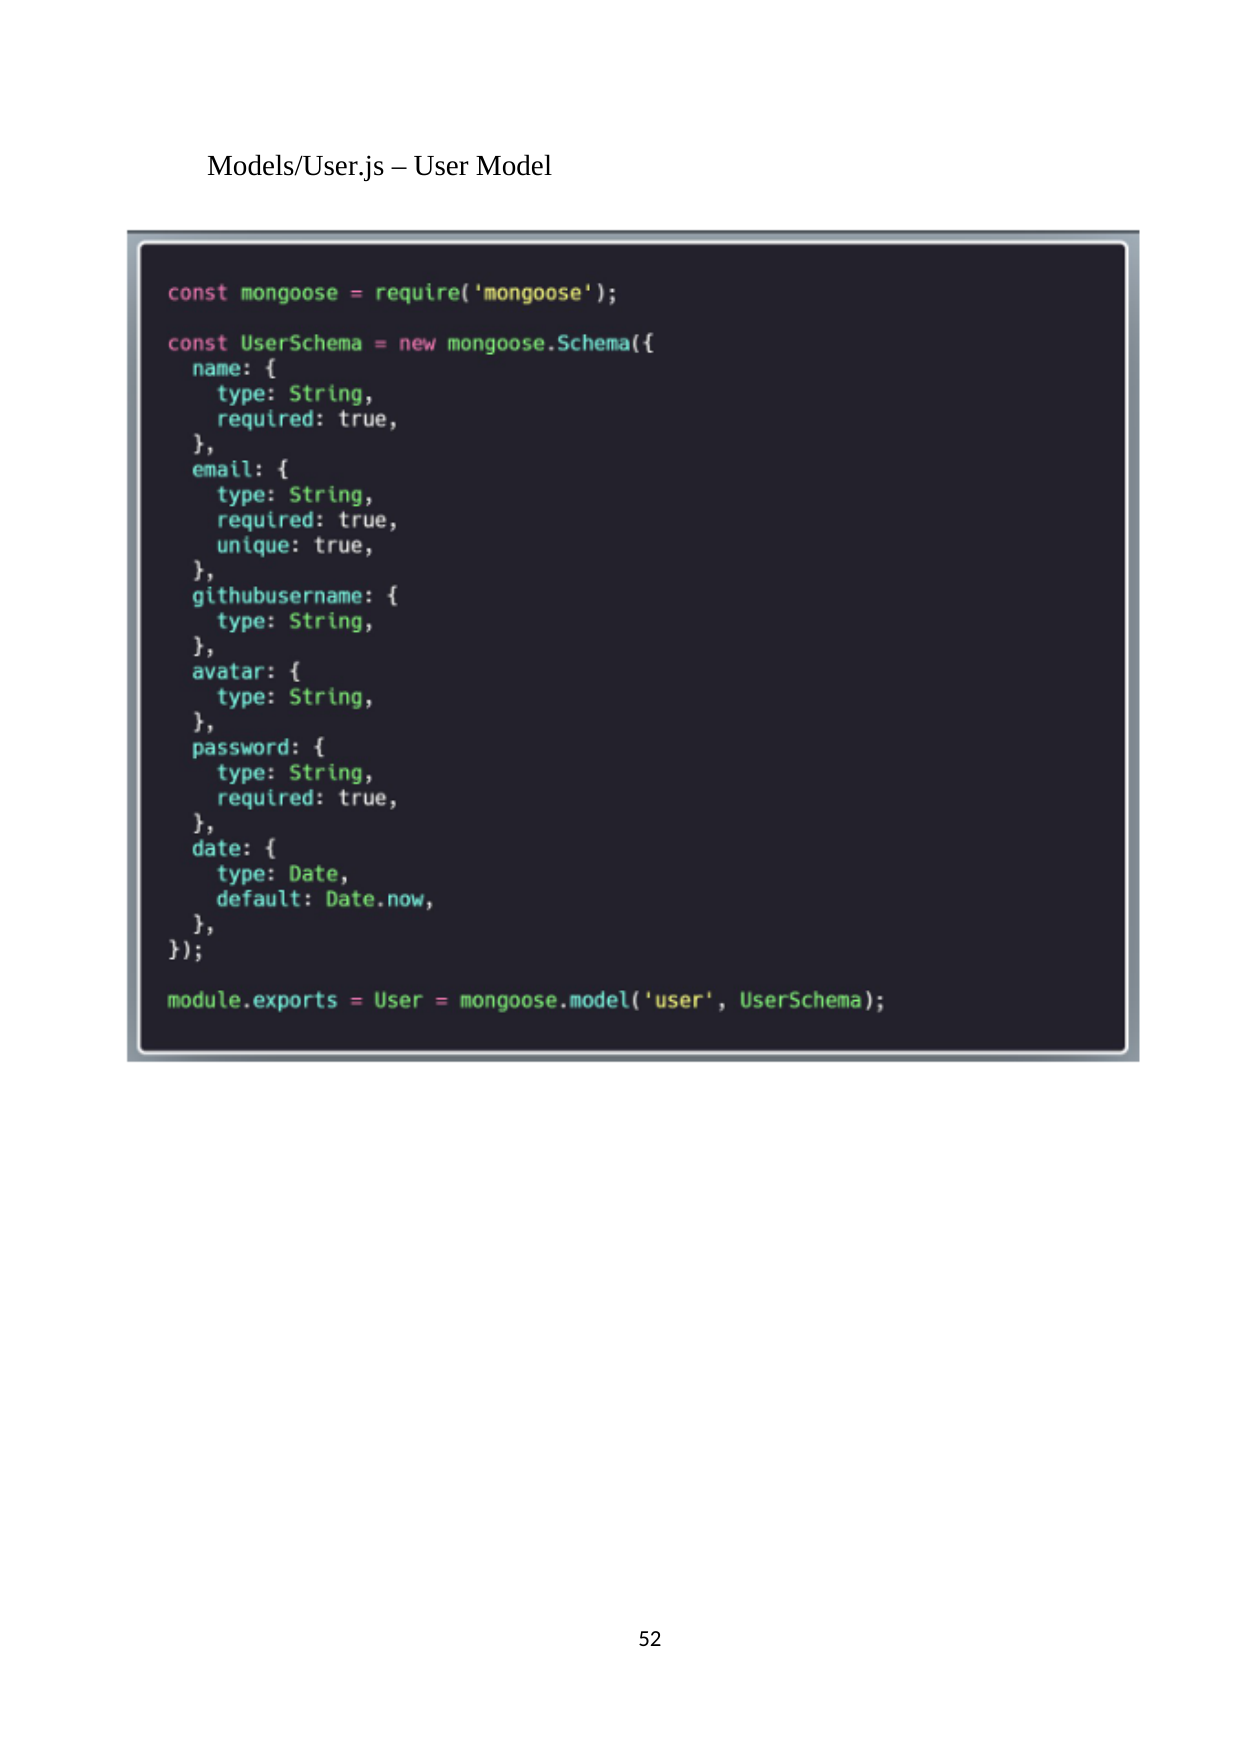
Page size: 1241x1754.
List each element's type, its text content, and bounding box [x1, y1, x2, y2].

picture [91, 216, 1149, 1075]
subtitle Models/User.js – User Model [207, 148, 1092, 181]
